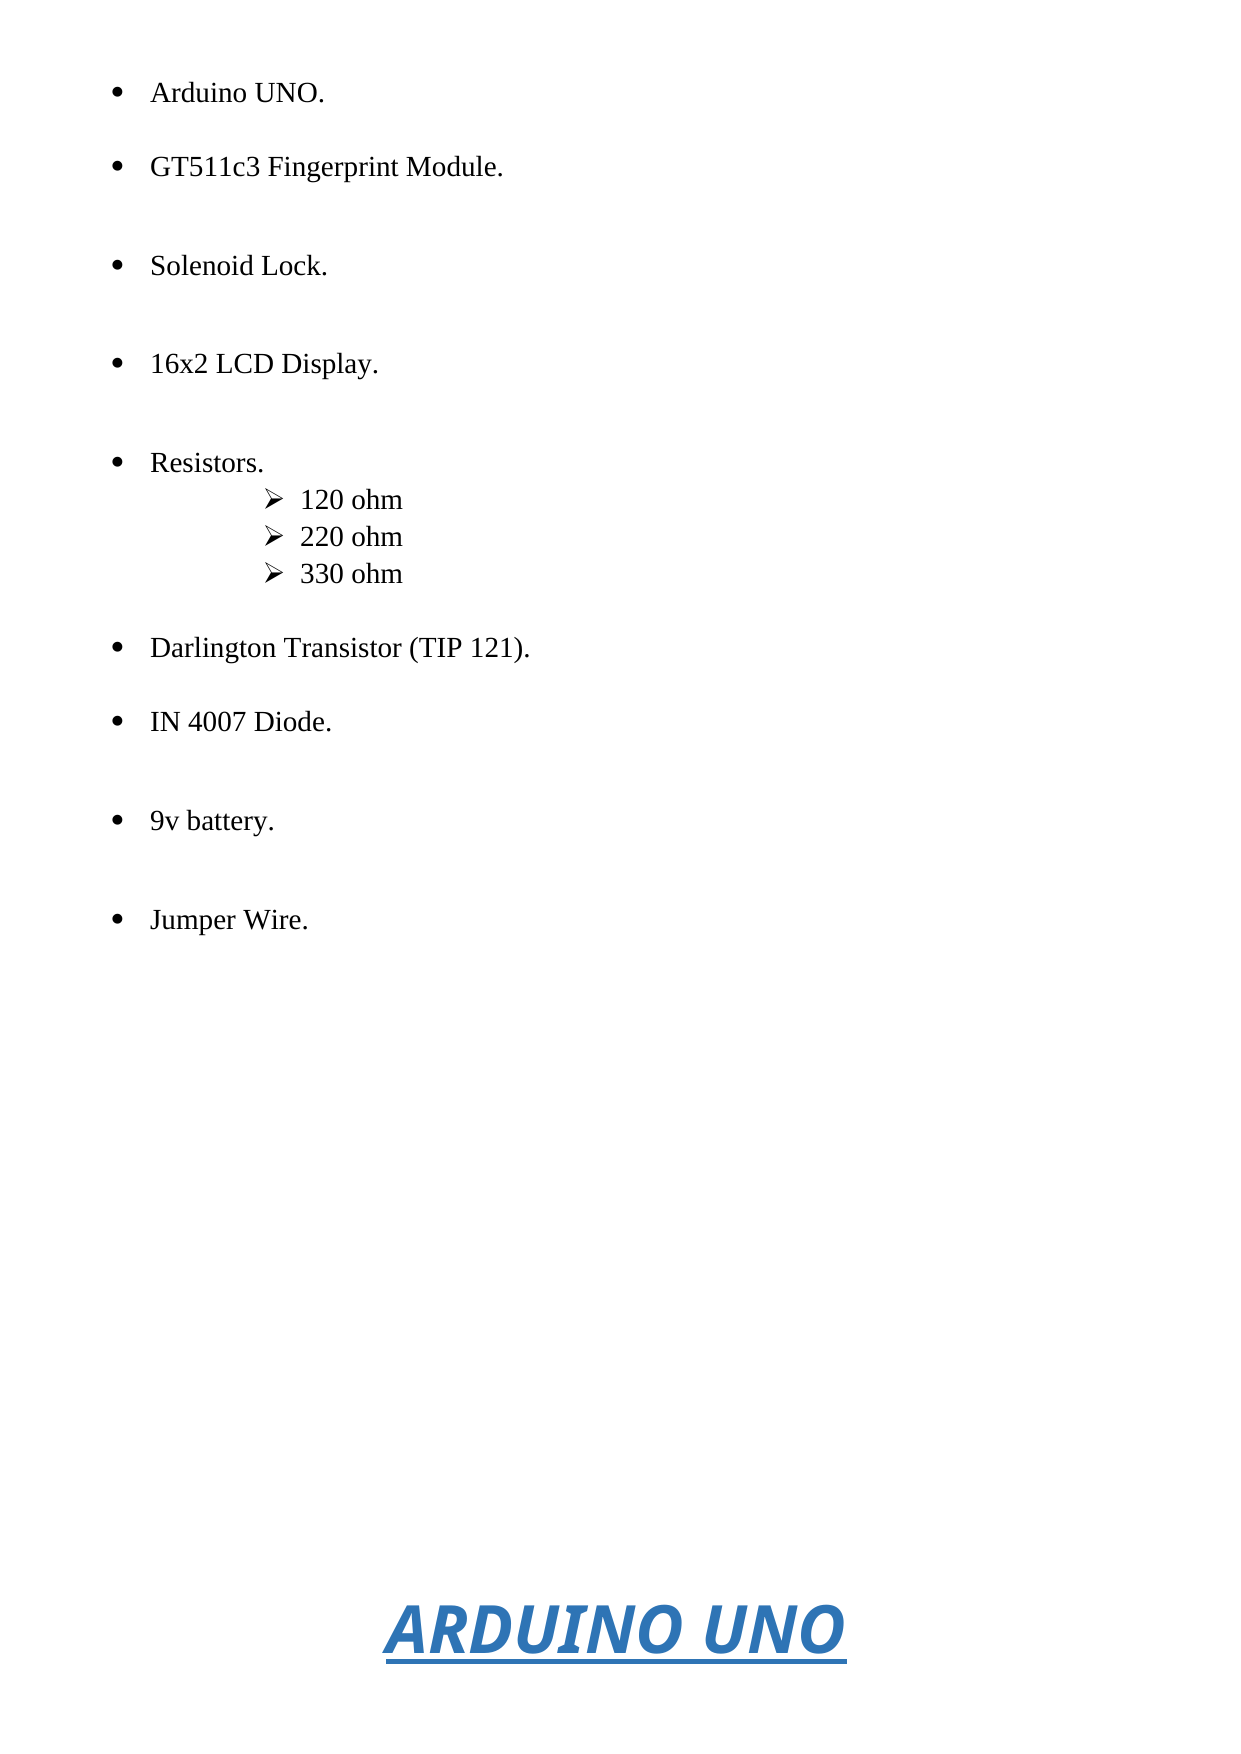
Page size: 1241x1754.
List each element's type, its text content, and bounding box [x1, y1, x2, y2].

list 16x2 LCD Display. [112, 347, 1165, 380]
list 120 ohm [262, 482, 1165, 516]
list 9v battery. [112, 803, 1165, 837]
list Resistors. [112, 445, 1165, 479]
list GT511c3 Fingerprint Module. [112, 149, 1165, 182]
list 220 ohm [262, 519, 1165, 553]
list Solenoid Lock. [112, 248, 1165, 281]
list 330 ohm [262, 556, 1165, 590]
list Darlington Transistor (TIP 121). [112, 630, 1165, 664]
list IN 4007 Diode. [112, 704, 1165, 738]
list Arduino UNO. [112, 75, 1165, 109]
list Jumper Wire. [112, 902, 1165, 935]
